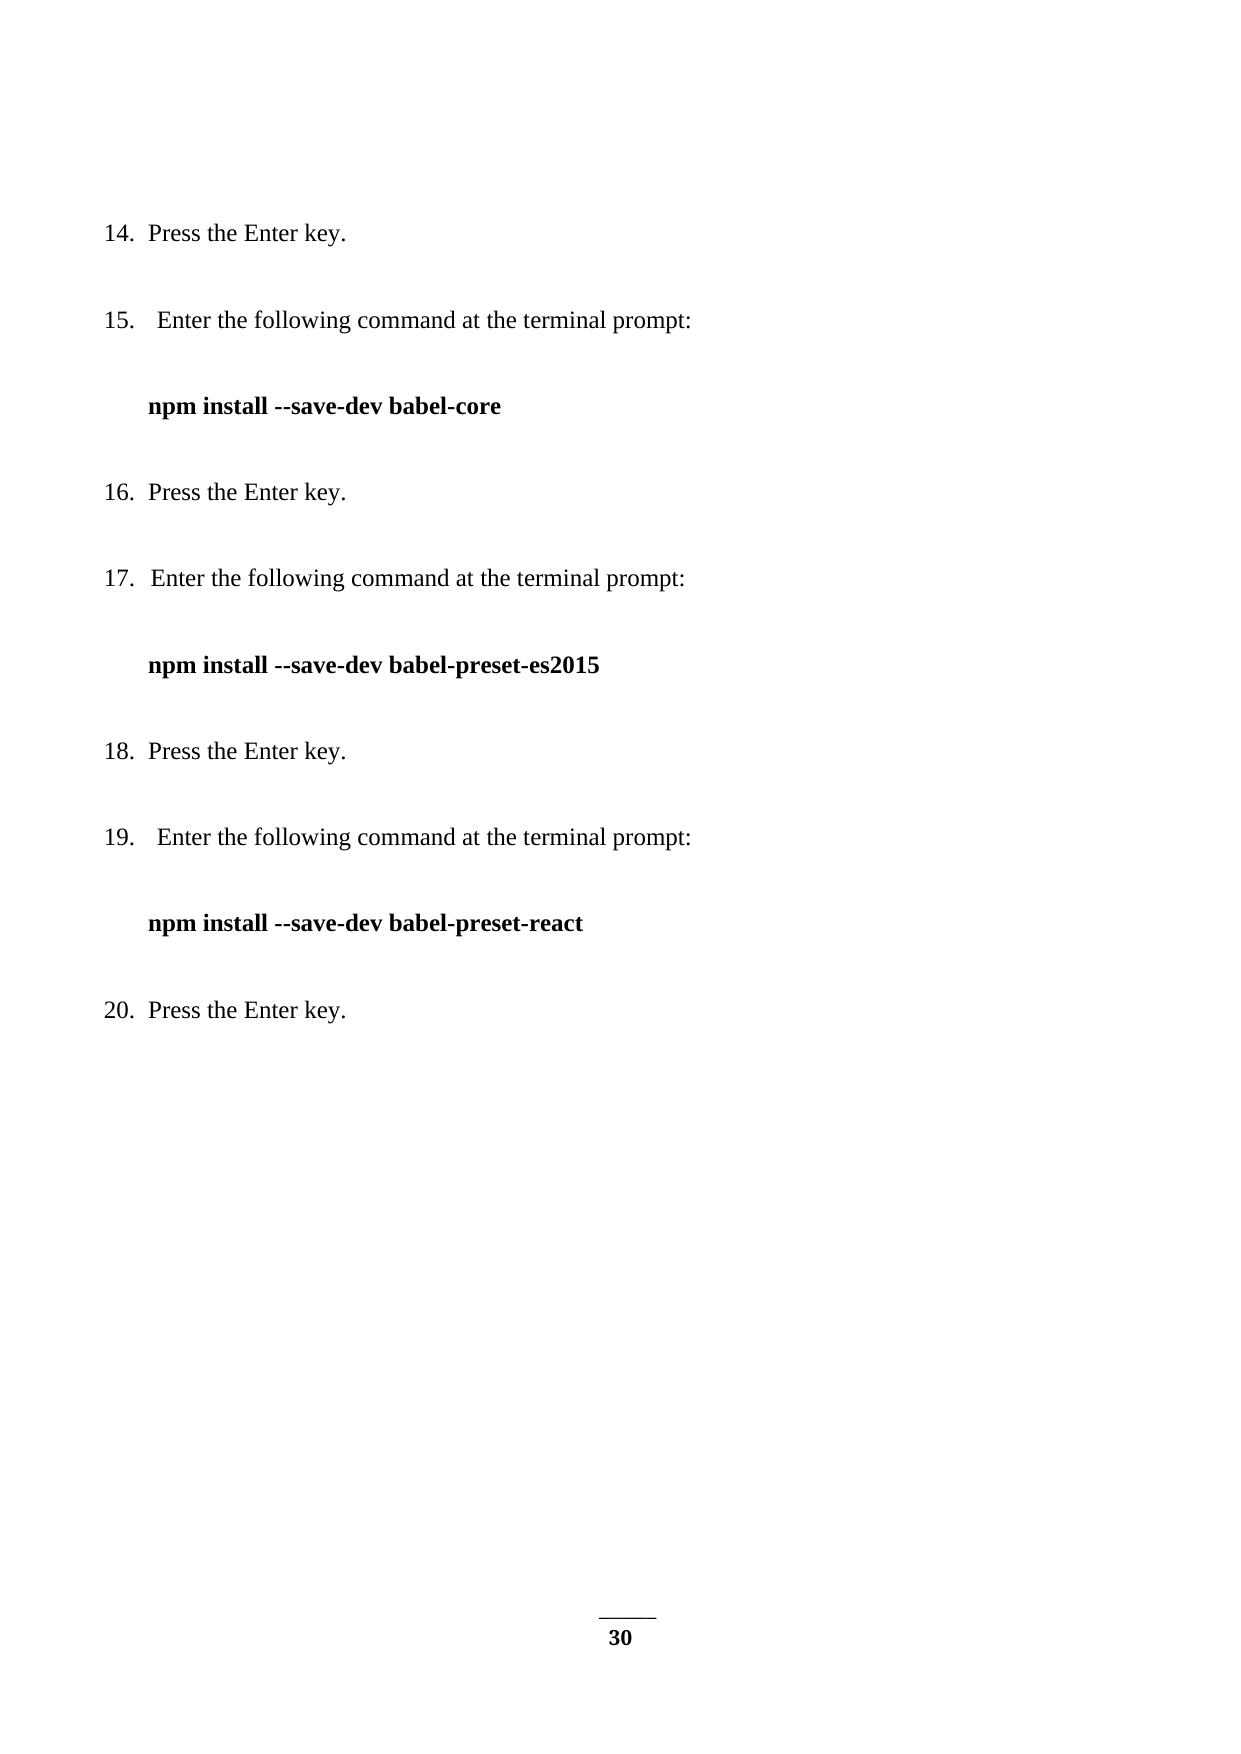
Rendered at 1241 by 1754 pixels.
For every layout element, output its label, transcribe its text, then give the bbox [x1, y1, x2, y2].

text npm install --save-dev babel-preset-react [148, 908, 1152, 937]
text npm install --save-dev babel-core [148, 391, 1152, 420]
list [103, 305, 1152, 333]
list Enter the following command at the terminal prompt: [103, 822, 1152, 851]
list Press the Enter key. [103, 218, 1152, 247]
list Press the Enter key. [103, 477, 1152, 506]
list Press the Enter key. [103, 995, 1152, 1023]
list Press the Enter key. [103, 736, 1152, 765]
list Enter the following command at the terminal prompt: [103, 563, 1152, 592]
text npm install --save-dev babel-preset-es2015 [148, 650, 1152, 678]
